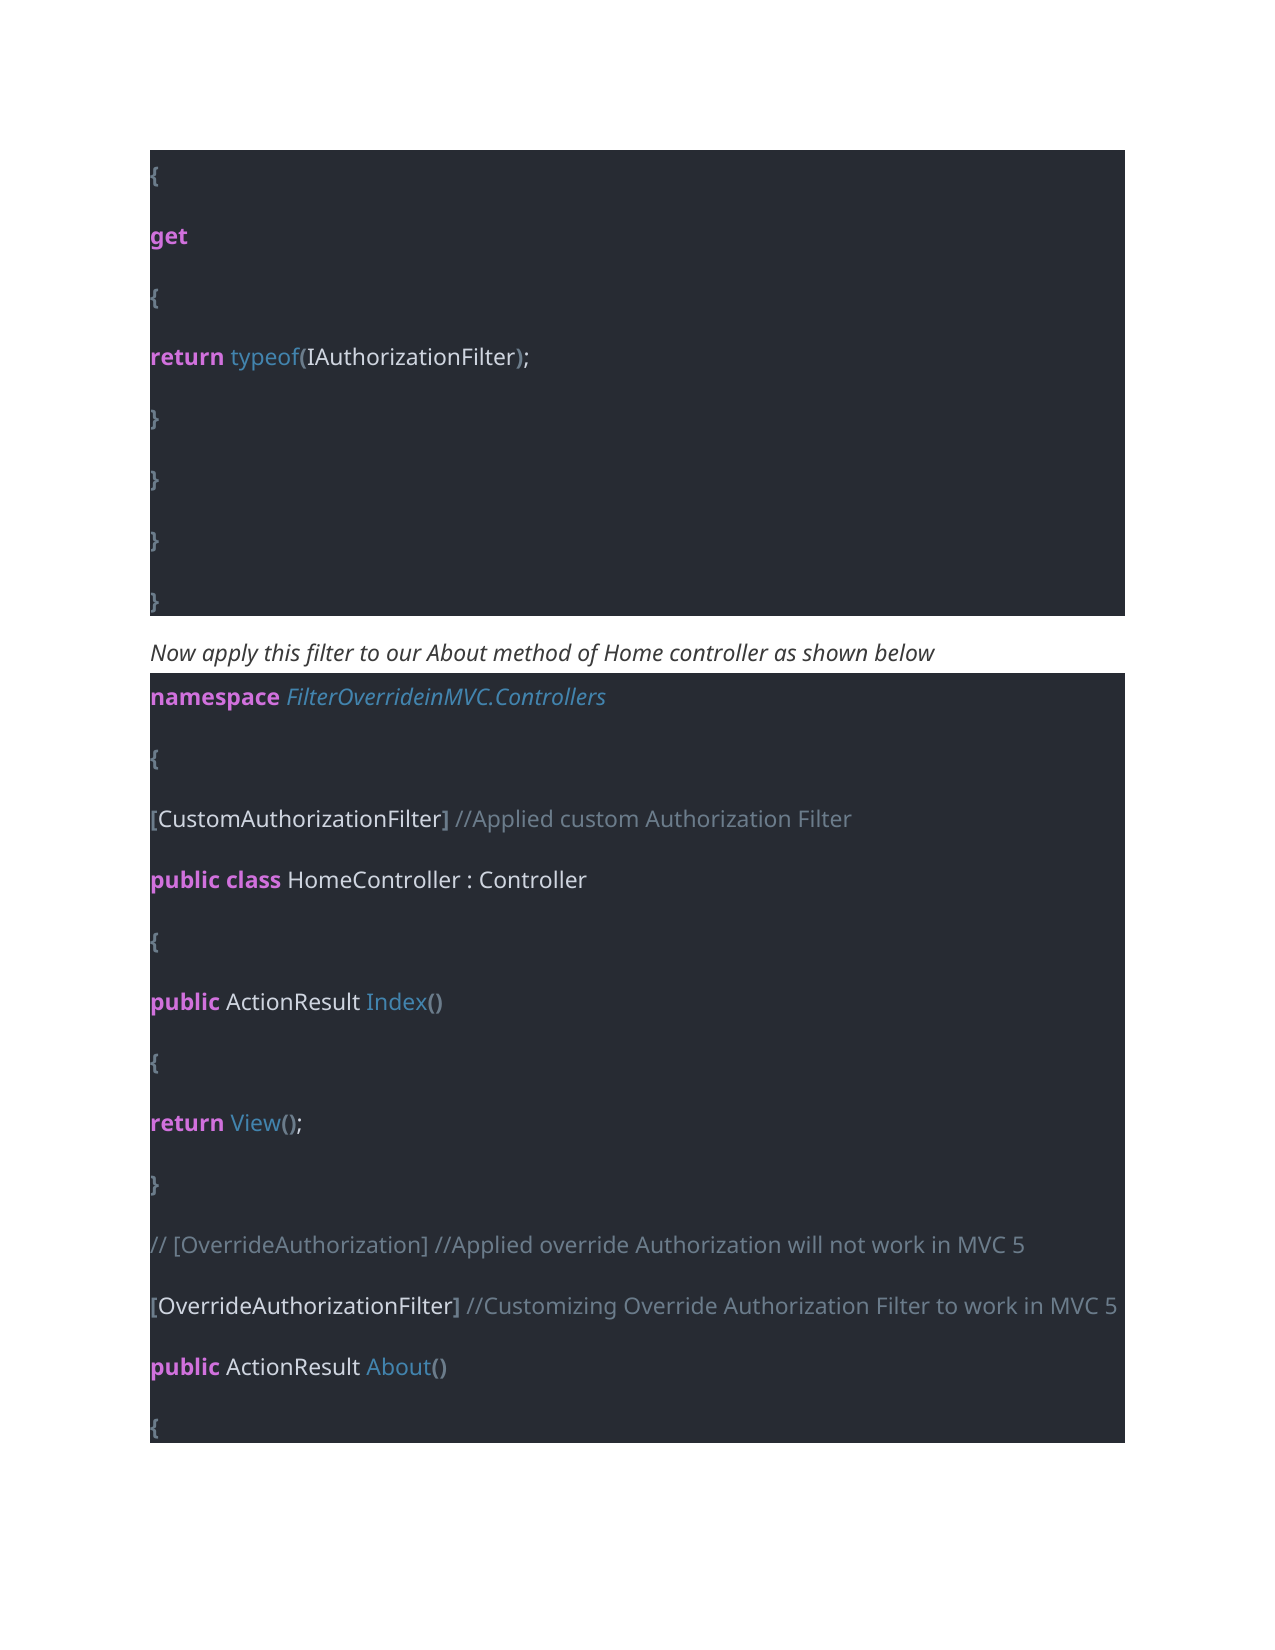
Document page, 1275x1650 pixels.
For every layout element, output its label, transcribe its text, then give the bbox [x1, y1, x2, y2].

text } [150, 454, 1125, 494]
text [OverrideAuthorizationFilter] //Customizing Override Authorization Filter to work in MVC 5 [150, 1281, 1125, 1321]
text [CustomAuthorizationFilter] //Applied custom Authorization Filter [150, 794, 1125, 834]
text { [150, 150, 1125, 190]
text namespace FilterOverrideinMVC.Controllers [150, 673, 1125, 713]
text } [150, 393, 1125, 433]
text { [150, 733, 1125, 773]
text public ActionResult Index() [150, 977, 1125, 1017]
text return typeof(IAuthorizationFilter); [150, 332, 1125, 372]
text get [150, 211, 1125, 251]
subtitle Now apply this filter to our About method of Home controller as shown below [150, 637, 1125, 668]
text } [150, 1159, 1125, 1199]
text { [150, 272, 1125, 312]
text } [150, 515, 1125, 555]
text } [150, 576, 1125, 616]
text public class HomeController : Controller [150, 855, 1125, 895]
text { [150, 916, 1125, 956]
text { [150, 1403, 1125, 1443]
text { [150, 1038, 1125, 1078]
text // [OverrideAuthorization] //Applied override Authorization will not work in MVC 5 [150, 1220, 1125, 1260]
text return View(); [150, 1098, 1125, 1138]
text public ActionResult About() [150, 1342, 1125, 1382]
